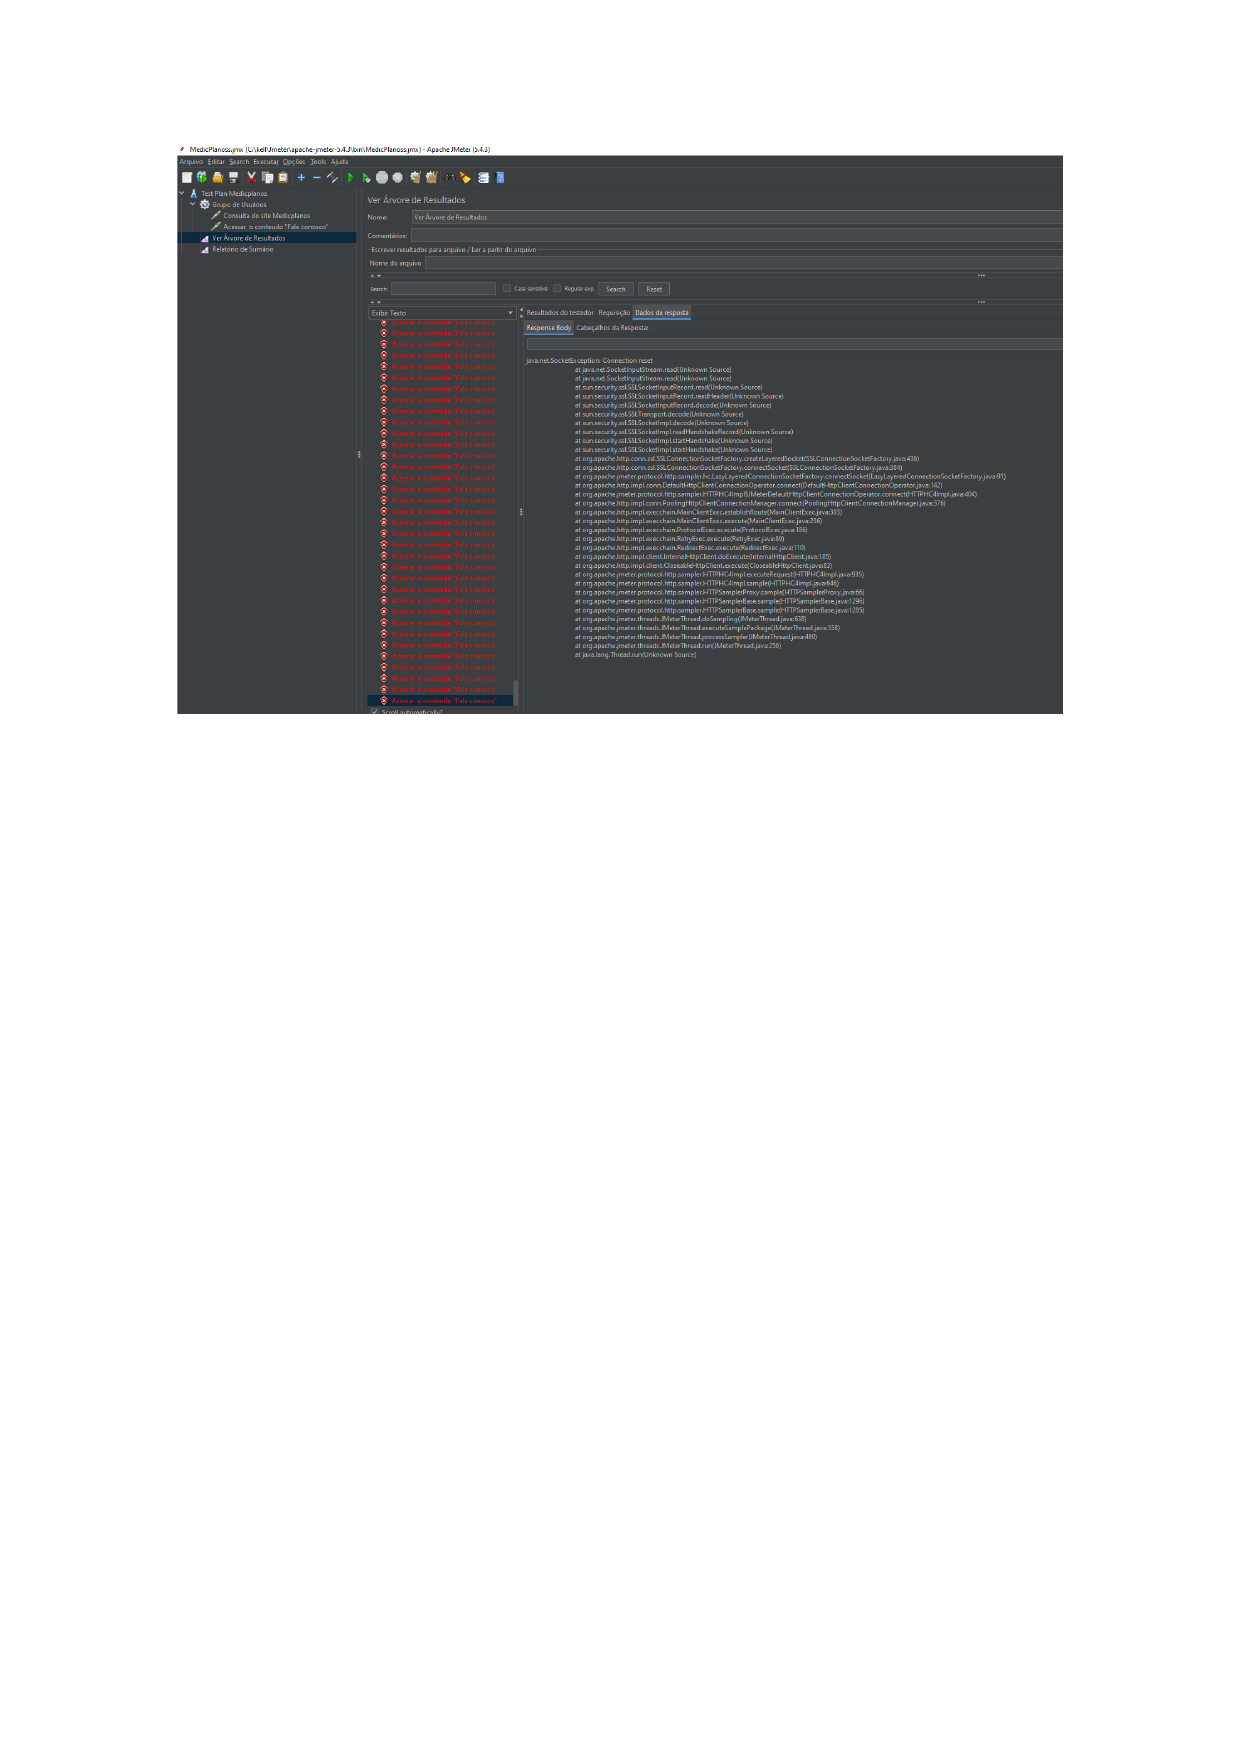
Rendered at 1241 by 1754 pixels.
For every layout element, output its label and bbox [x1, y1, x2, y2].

picture [177, 147, 1063, 714]
